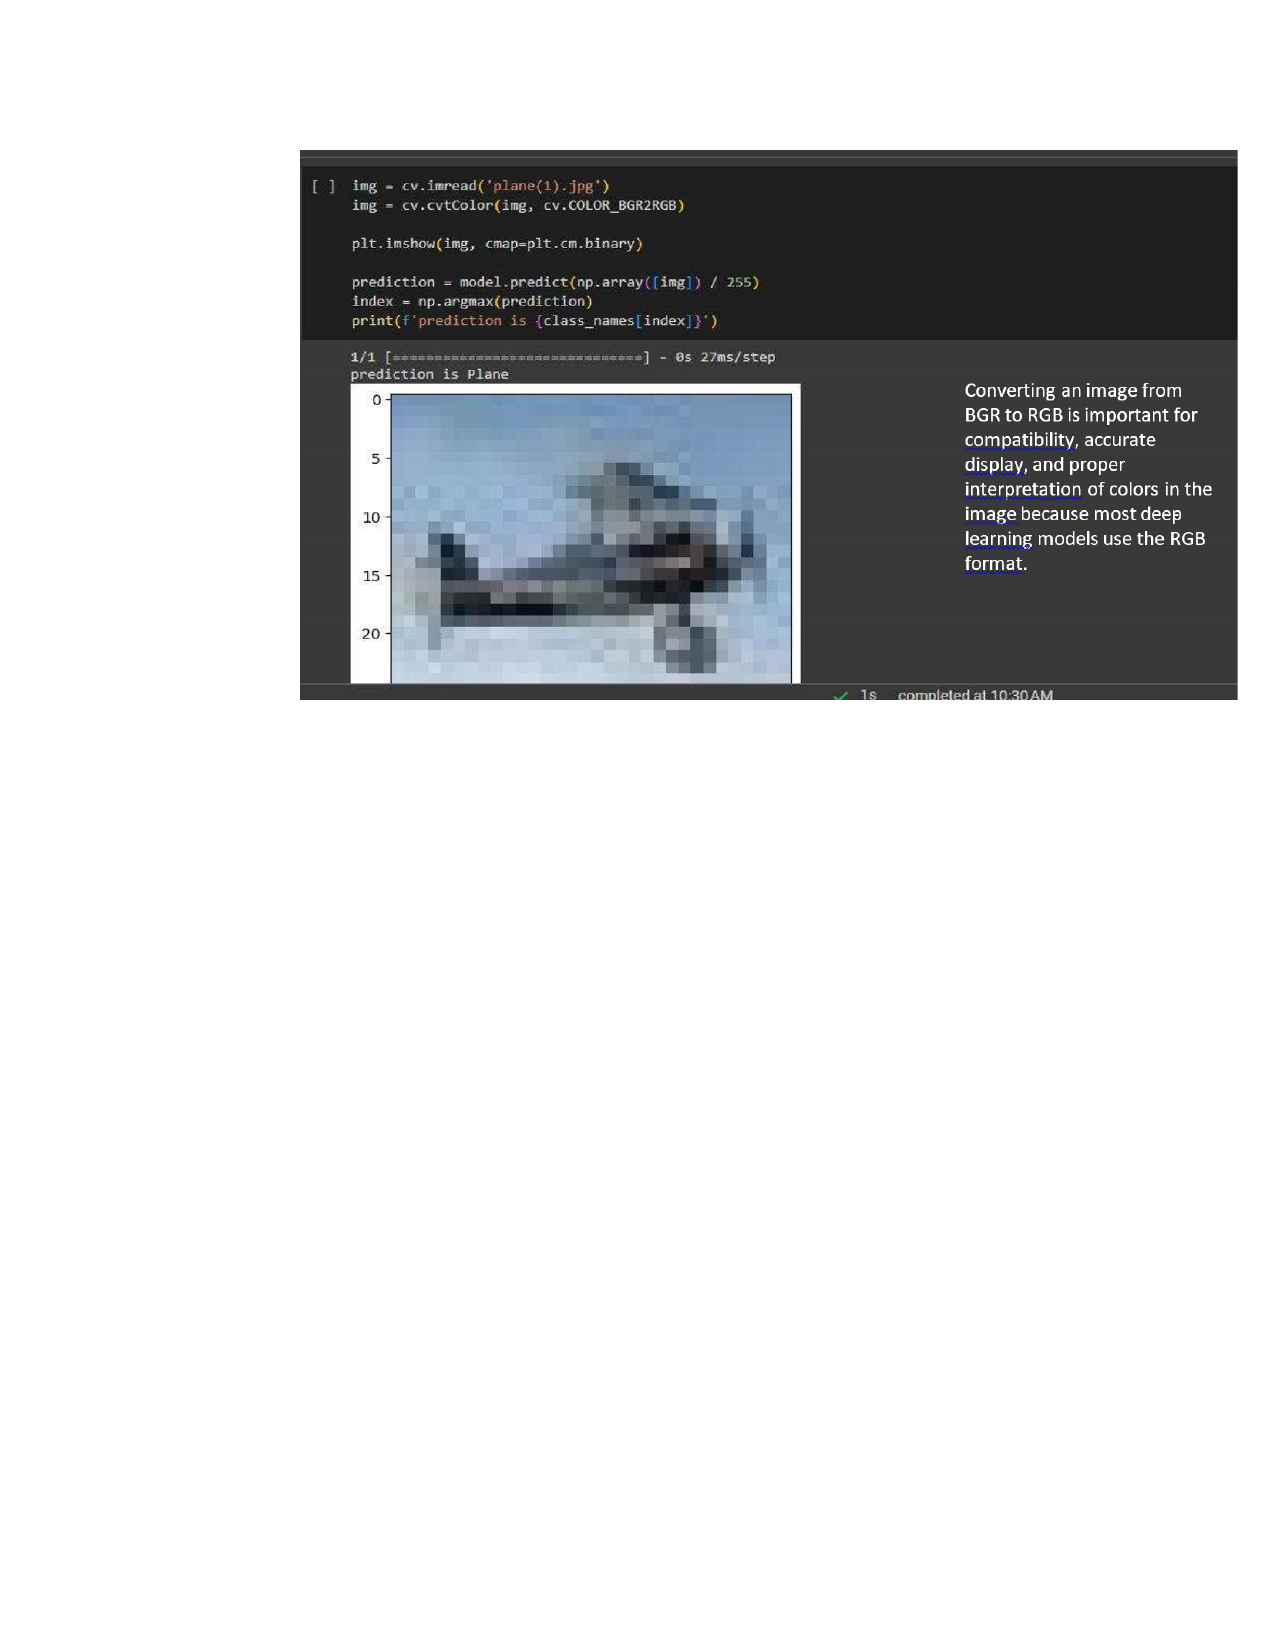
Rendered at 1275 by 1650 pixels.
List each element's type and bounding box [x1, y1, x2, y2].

picture [300, 150, 1238, 700]
